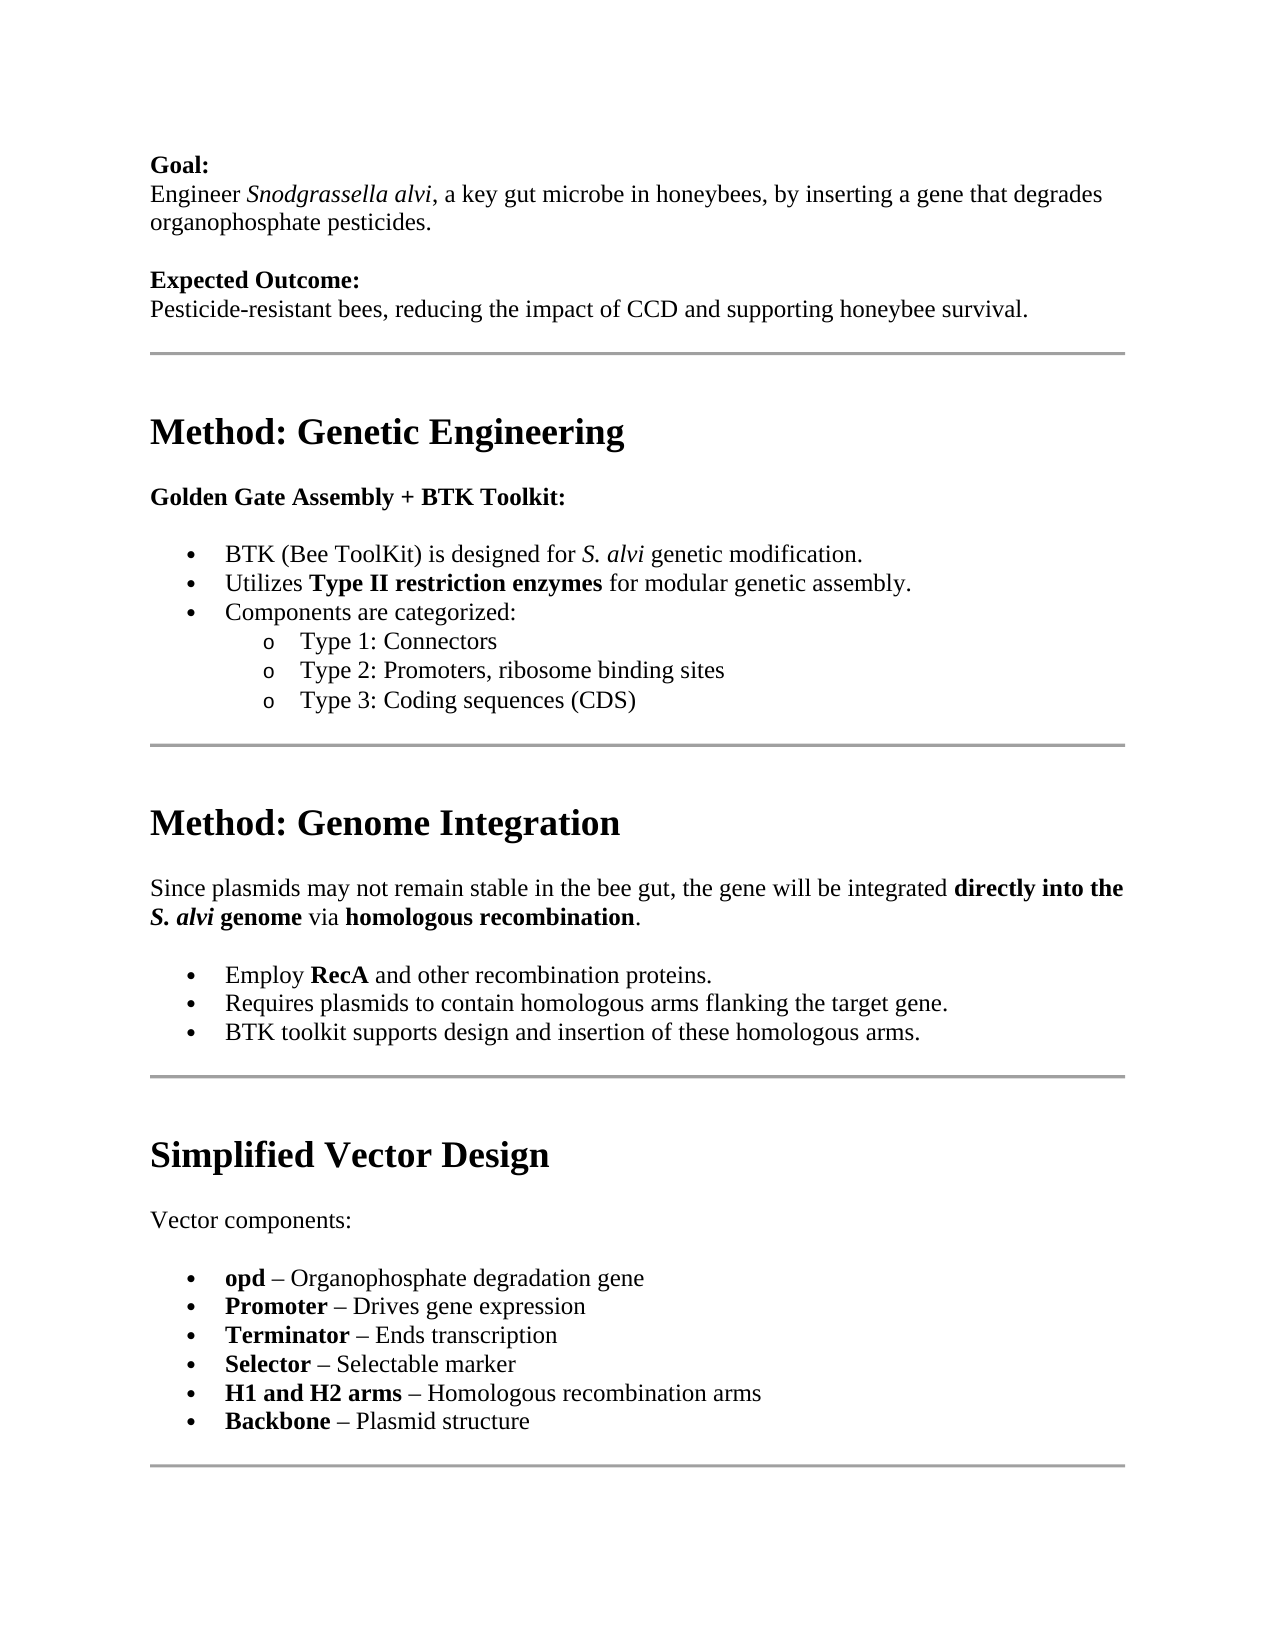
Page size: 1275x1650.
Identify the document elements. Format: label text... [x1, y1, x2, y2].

text Expected Outcome: Pesticide-resistant bees, reducing the impact of CCD and supporting honeybee survival. [150, 265, 1125, 323]
list Selector – Selectable marker [187, 1349, 1125, 1378]
list Requires plasmids to contain homologous arms flanking the target gene. [187, 988, 1125, 1017]
text Since plasmids may not remain stable in the bee gut, the gene will be integrated directly into the S. alvi genome via homologous recombination. [150, 873, 1125, 931]
list Type 2: Promoters, ribosome binding sites [262, 655, 1125, 685]
list opd – Organophosphate degradation gene [187, 1263, 1125, 1291]
list Employ RecA and other recombination proteins. [187, 960, 1125, 988]
list H1 and H2 arms – Homologous recombination arms [187, 1378, 1125, 1406]
text Goal: Engineer Snodgrassella alvi, a key gut microbe in honeybees, by inserting a gene that degrades organophosphate pesticides. [150, 150, 1125, 236]
text Vector components: [150, 1205, 1125, 1233]
list BTK toolkit supports design and insertion of these homologous arms. [187, 1017, 1125, 1046]
text Golden Gate Assembly + BTK Toolkit: [150, 482, 1125, 510]
list Components are categorized: [187, 597, 1125, 626]
list Terminator – Ends transcription [187, 1320, 1125, 1349]
list Type 3: Coding sequences (CDS) [262, 685, 1125, 714]
list BTK (Bee ToolKit) is designed for S. alvi genetic modification. [187, 539, 1125, 568]
list Type 1: Connectors [262, 626, 1125, 655]
list Promoter – Drives gene expression [187, 1291, 1125, 1320]
text Simplified Vector Design [150, 1132, 1125, 1176]
text Method: Genetic Engineering [150, 409, 1125, 452]
text Method: Genome Integration [150, 801, 1125, 844]
list Backbone – Plasmid structure [187, 1406, 1125, 1435]
list Utilizes Type II restriction enzymes for modular genetic assembly. [187, 568, 1125, 597]
